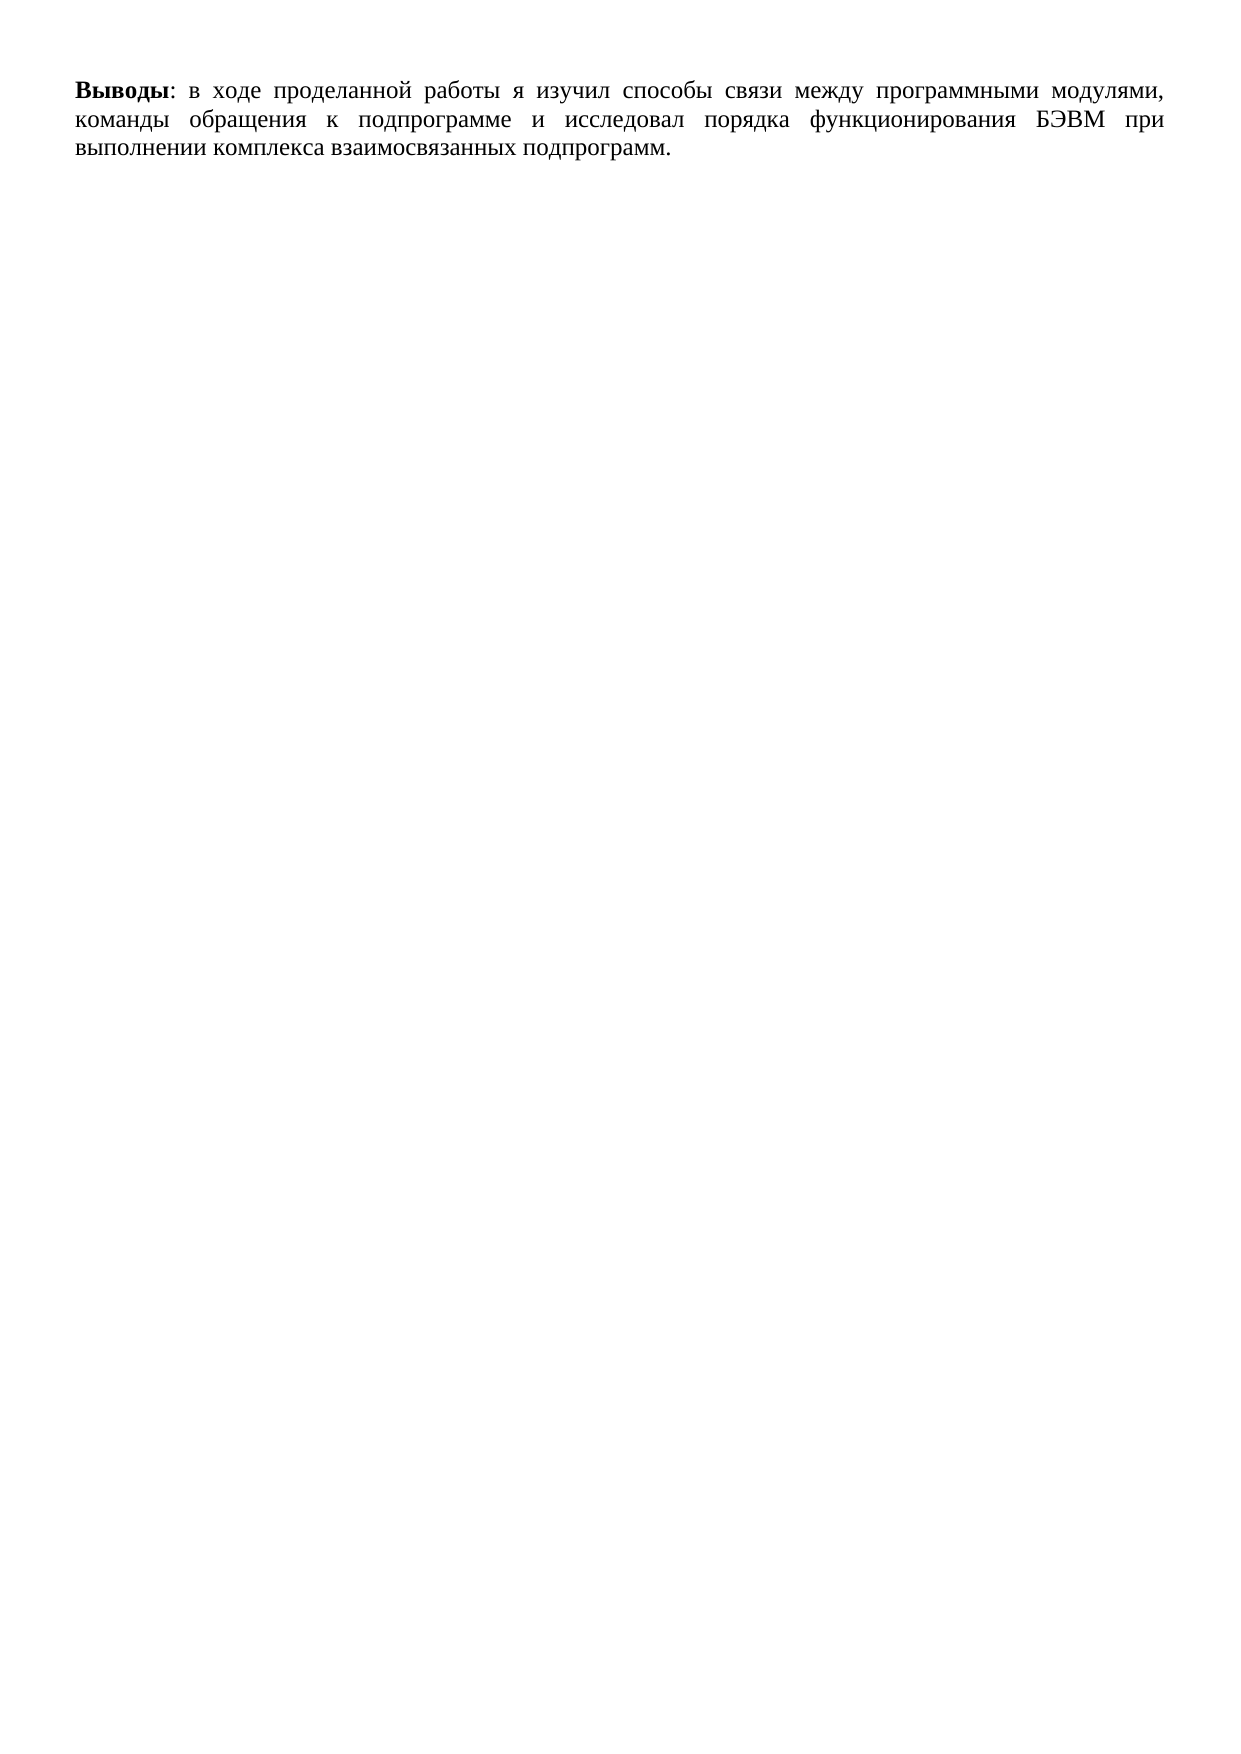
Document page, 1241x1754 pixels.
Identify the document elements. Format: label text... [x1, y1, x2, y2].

text Выводы: в ходе проделанной работы я изучил способы связи между программными модулями, команды обращения к подпрограмме и исследовал порядка функционирования БЭВМ при выполнении комплекса взаимосвязанных подпрограмм. [75, 75, 1165, 161]
